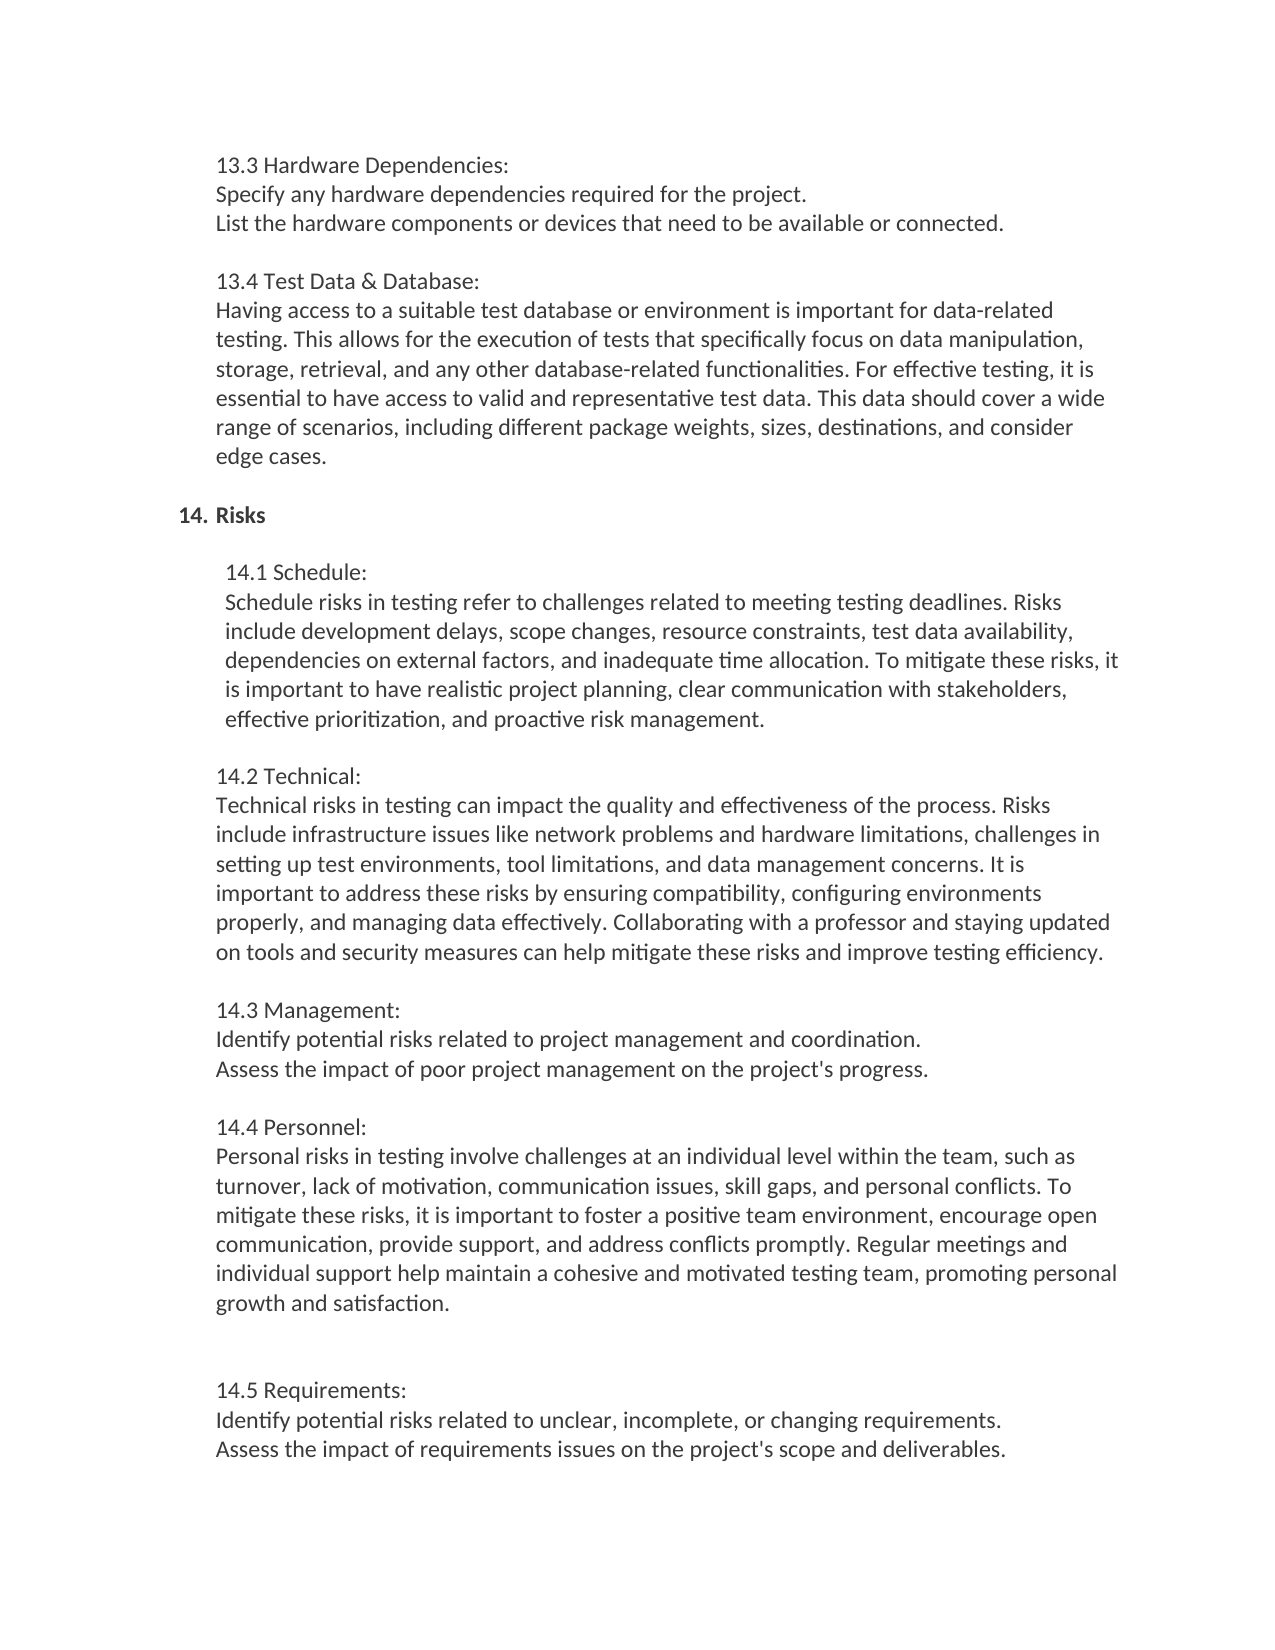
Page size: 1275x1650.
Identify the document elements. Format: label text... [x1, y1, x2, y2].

text Specify any hardware dependencies required for the project. [216, 179, 1125, 208]
text Assess the impact of poor project management on the project's progress. [216, 1054, 1125, 1083]
text Schedule risks in testing refer to challenges related to meeting testing deadlines. Risks include development delays, scope changes, resource constraints, test data availability, dependencies on external factors, and inadequate time allocation. To mitigate these risks, it is important to have realistic project planning, clear communication with stakeholders, effective prioritization, and proactive risk management. [225, 587, 1125, 733]
text Personal risks in testing involve challenges at an individual level within the team, such as turnover, lack of motivation, communication issues, skill gaps, and personal conflicts. To mitigate these risks, it is important to foster a positive team environment, encourage open communication, provide support, and address conflicts promptly. Regular meetings and individual support help maintain a cohesive and motivated testing team, promoting personal growth and satisfaction. [216, 1141, 1125, 1317]
text 14.1 Schedule: [150, 529, 1125, 587]
text 14.3 Management: [216, 995, 1125, 1024]
text 14.4 Personnel: [216, 1112, 1125, 1141]
text Having access to a suitable test database or environment is important for data-related testing. This allows for the execution of tests that specifically focus on data manipulation, storage, retrieval, and any other database-related functionalities. For effective testing, it is essential to have access to valid and representative test data. This data should cover a wide range of scenarios, including different package weights, sizes, destinations, and consider edge cases. [216, 295, 1125, 471]
text 13.3 Hardware Dependencies: [216, 150, 1125, 179]
list Risks [178, 500, 1125, 529]
text Identify potential risks related to project management and coordination. [216, 1024, 1125, 1054]
text Assess the impact of requirements issues on the project's scope and deliverables. [216, 1434, 1125, 1463]
text Technical risks in testing can impact the quality and effectiveness of the process. Risks include infrastructure issues like network problems and hardware limitations, challenges in setting up test environments, tool limitations, and data management concerns. It is important to address these risks by ensuring compatibility, configuring environments properly, and managing data effectively. Collaborating with a professor and staying updated on tools and security measures can help mitigate these risks and improve testing efficiency. [216, 790, 1125, 966]
text Identify potential risks related to unclear, incomplete, or changing requirements. [216, 1405, 1125, 1434]
text 14.2 Technical: [216, 761, 1125, 790]
text List the hardware components or devices that need to be available or connected. [216, 208, 1125, 266]
text 13.4 Test Data & Database: [216, 266, 1125, 295]
text 14.5 Requirements: [216, 1376, 1125, 1405]
